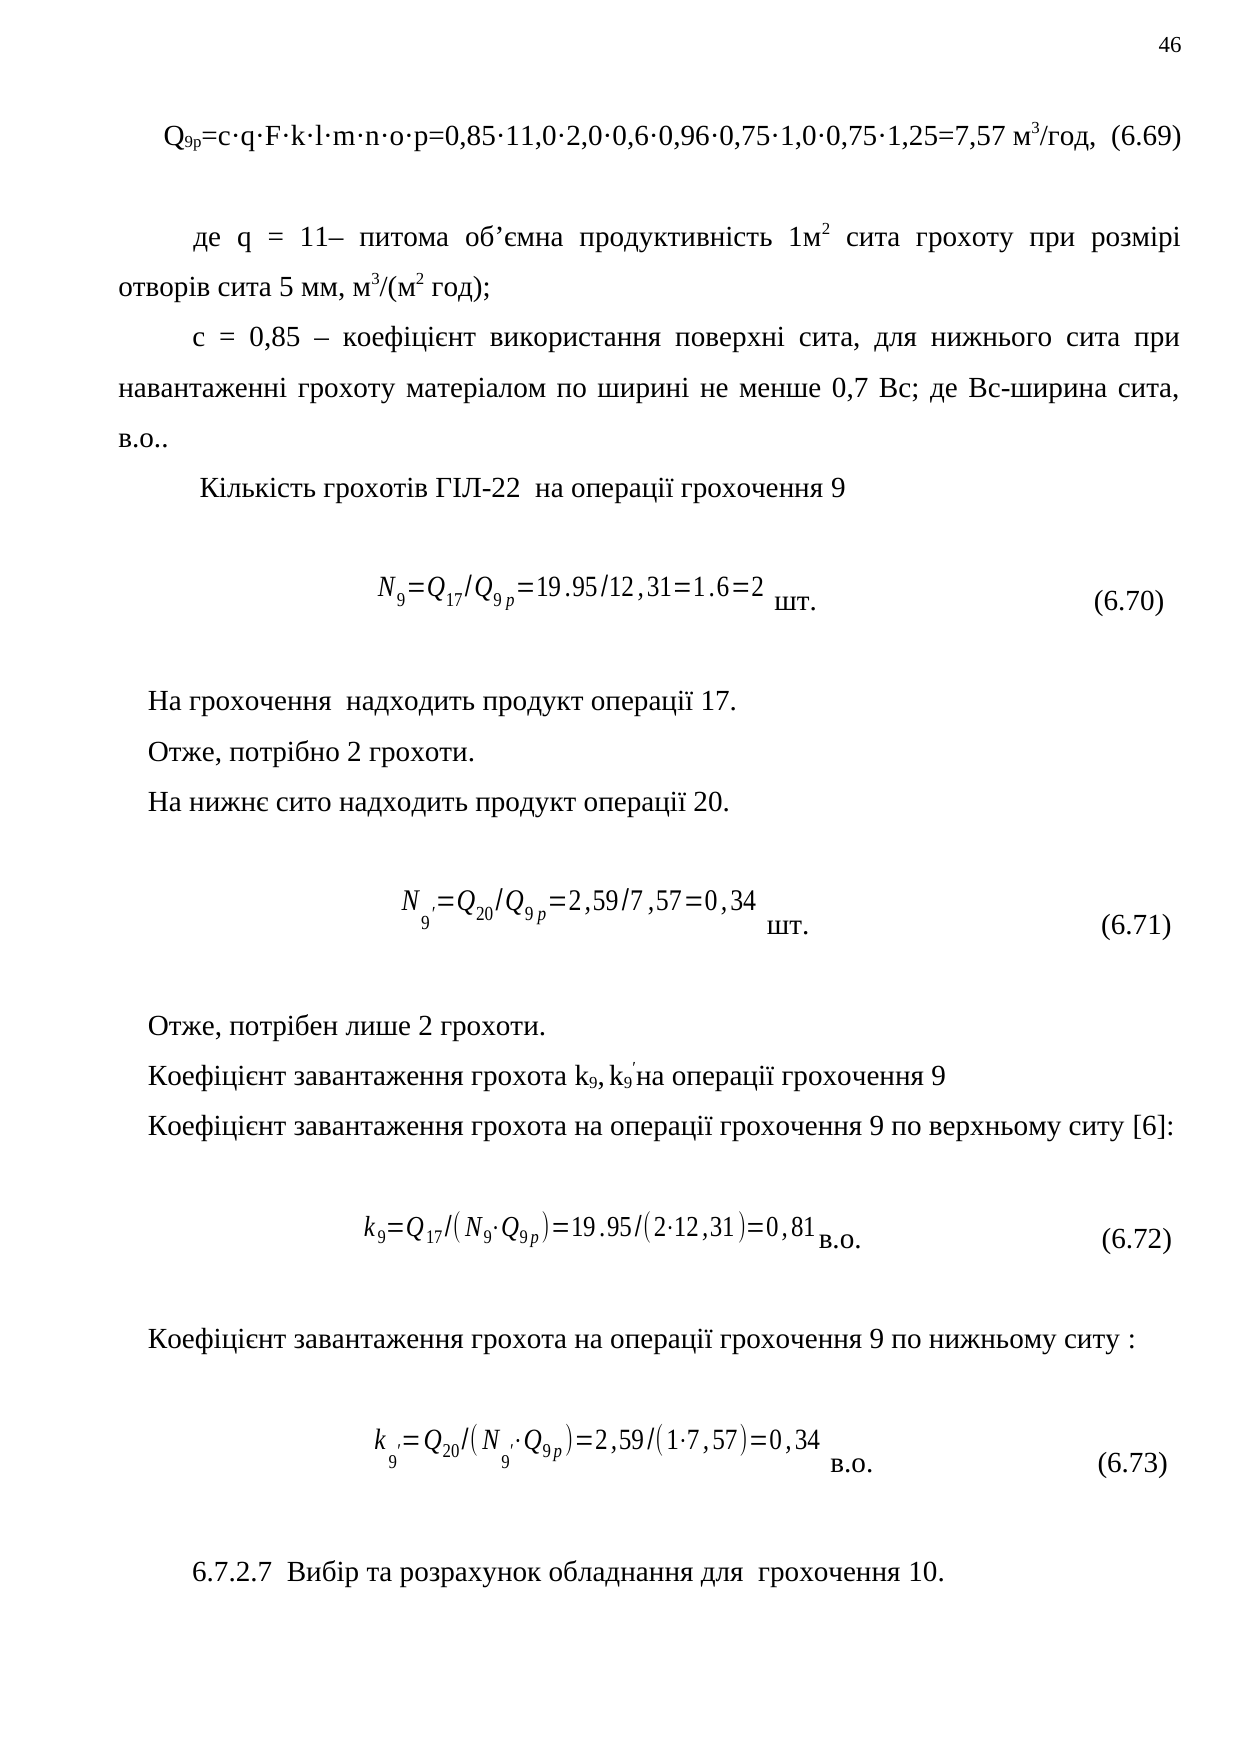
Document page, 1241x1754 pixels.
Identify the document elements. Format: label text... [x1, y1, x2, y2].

text Кількість грохотів ГІЛ-22 на операції грохочення 9 [118, 470, 1181, 504]
text Отже, потрібно 2 грохоти. [118, 734, 1181, 767]
text де q = 11– питома об’ємна продуктивність 1м2 сита грохоту при розмірі отворів сита , м3/(м2 год); [118, 219, 1181, 303]
text в.о. (6.72) [118, 1209, 1181, 1254]
text На грохочення надходить продукт операції 17. [118, 683, 1181, 717]
text шт. (6.70) [118, 571, 1181, 616]
text Q9р=c·q·F·k·l·m·n·o·p=0,85·11,0·2,0·0,6·0,96·0,75·1,0·0,75·1,25=7,57 м3/год, (6.69) [118, 118, 1181, 152]
text Коефіцієнт завантаження грохота на операції грохочення 9 по нижньому ситу : [118, 1322, 1181, 1355]
text Коефіцієнт завантаження грохота на операції грохочення 9 по верхньому ситу [6]: [118, 1108, 1181, 1142]
text в.о. (6.73) [118, 1422, 1181, 1478]
text На нижнє сито надходить продукт операції 20. [118, 784, 1181, 817]
text Отже, потрібен лише 2 грохоти. [118, 1008, 1181, 1041]
text 6.7.2.7 Вибір та розрахунок обладнання для грохочення 10. [118, 1554, 1181, 1587]
text с = 0,85 – коефіцієнт використання поверхні сита, для нижнього сита при навантаженні грохоту матеріалом по ширині не менше 0,7 Вс; де Вс-ширина сита, в.о.. [118, 319, 1181, 453]
text Коефіцієнт завантаження грохота k9, k9′на операції грохочення 9 [118, 1058, 1181, 1092]
text шт. (6.71) [118, 884, 1181, 941]
